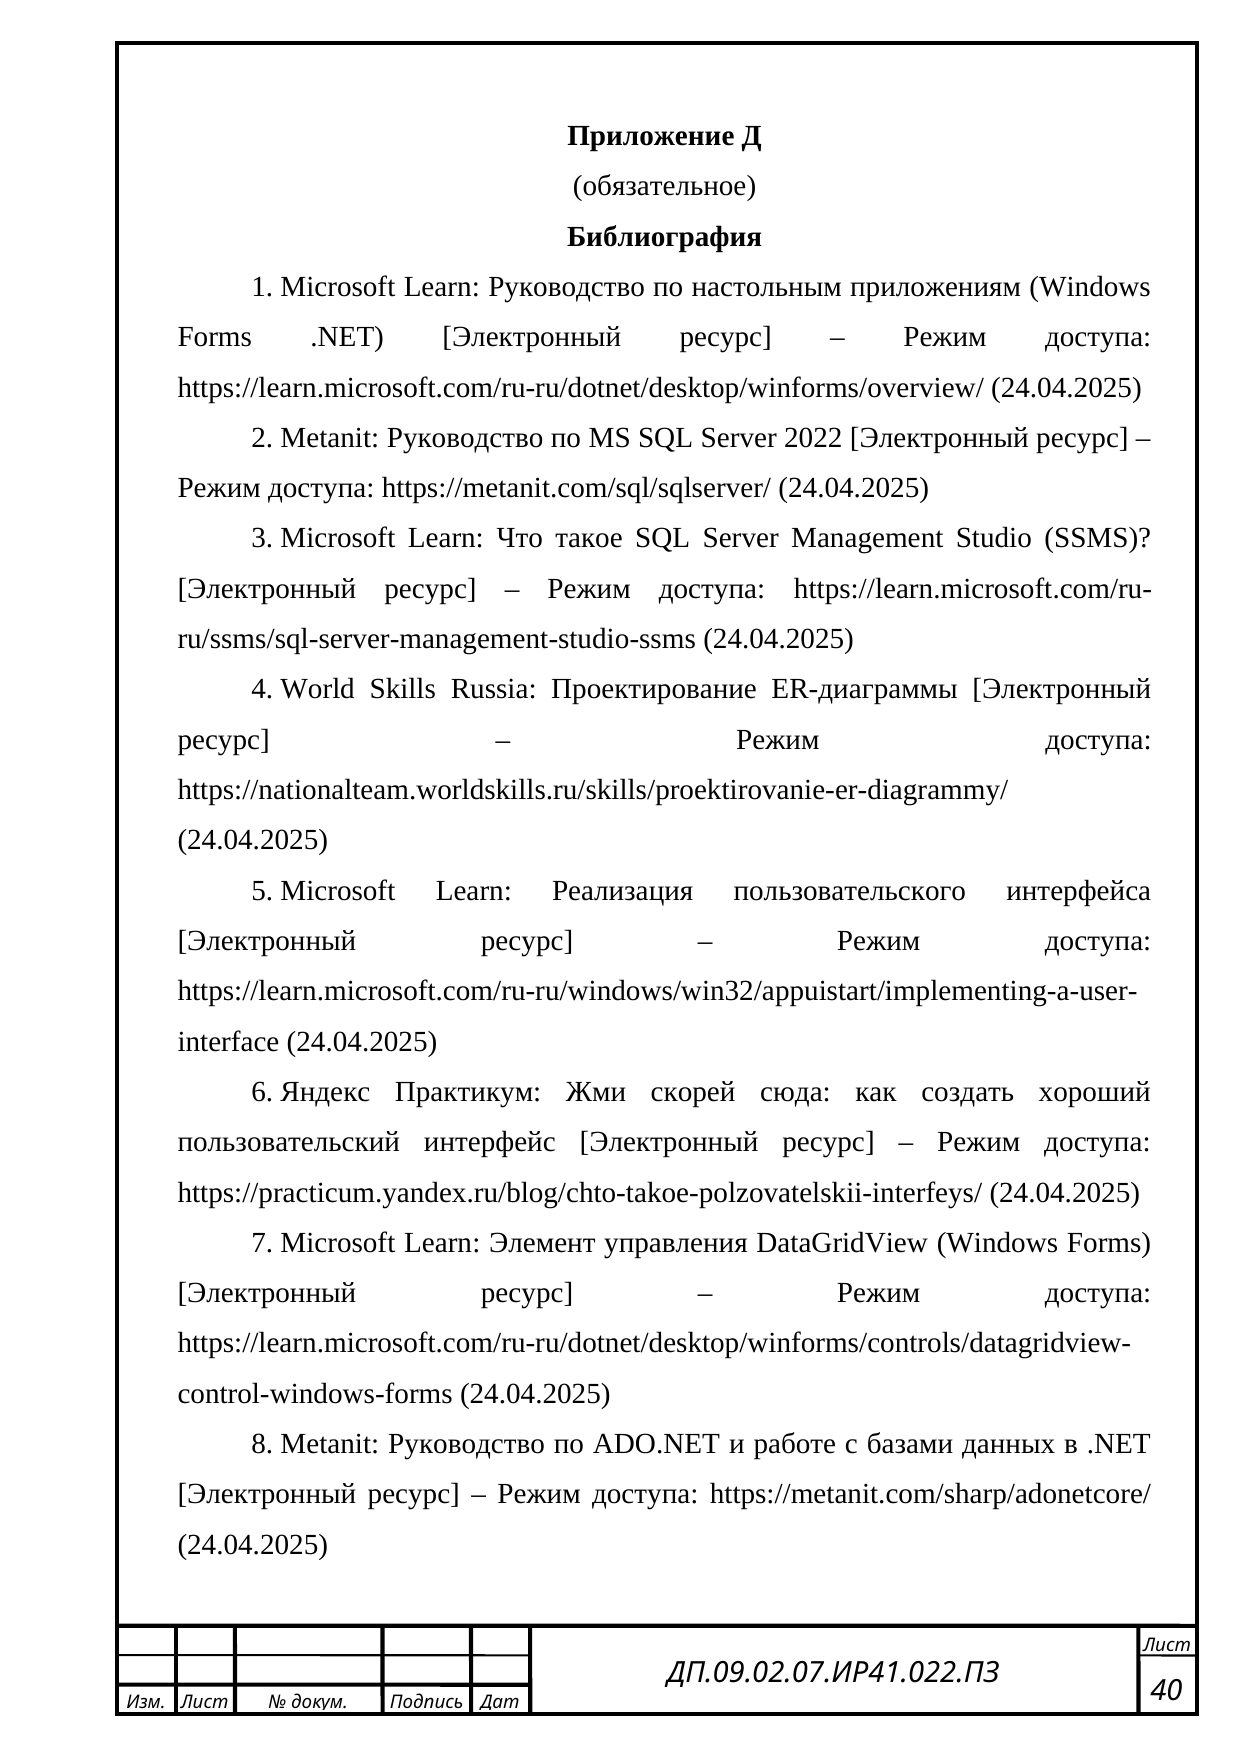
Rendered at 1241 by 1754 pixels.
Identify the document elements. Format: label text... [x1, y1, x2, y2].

list Яндекс Практикум: Жми скорей сюда: как создать хороший пользовательский интерфейс [Электронный ресурс] – Режим доступа: https://practicum.yandex.ru/blog/chto-takoe-polzovatelskii-interfeys/ (24.04.2025) [177, 1074, 1152, 1208]
list Microsoft Learn: Руководство по настольным приложениям (Windows Forms .NET) [Электронный ресурс] – Режим доступа: https://learn.microsoft.com/ru-ru/dotnet/desktop/winforms/overview/ (24.04.2025) [177, 269, 1152, 403]
list Metanit: Руководство по ADO.NET и работе с базами данных в .NET [Электронный ресурс] – Режим доступа: https://metanit.com/sharp/adonetcore/ (24.04.2025) [177, 1426, 1152, 1560]
list Microsoft Learn: Реализация пользовательского интерфейса [Электронный ресурс] – Режим доступа: https://learn.microsoft.com/ru-ru/windows/win32/appuistart/implementing-a-user-interface (24.04.2025) [177, 873, 1152, 1057]
text Приложение Д [177, 118, 1152, 152]
text (обязательное) [177, 168, 1152, 202]
list Microsoft Learn: Что такое SQL Server Management Studio (SSMS)? [Электронный ресурс] – Режим доступа: https://learn.microsoft.com/ru-ru/ssms/sql-server-management-studio-ssms (24.04.2025) [177, 521, 1152, 655]
list World Skills Russia: Проектирование ER-диаграммы [Электронный ресурс] – Режим доступа: https://nationalteam.worldskills.ru/skills/proektirovanie-er-diagrammy/ (24.04.2025) [177, 672, 1152, 856]
text Библиография [177, 219, 1152, 252]
list Microsoft Learn: Элемент управления DataGridView (Windows Forms) [Электронный ресурс] – Режим доступа: https://learn.microsoft.com/ru-ru/dotnet/desktop/winforms/controls/datagridview-control-windows-forms (24.04.2025) [177, 1225, 1152, 1409]
list Metanit: Руководство по MS SQL Server 2022 [Электронный ресурс] – Режим доступа: https://metanit.com/sql/sqlserver/ (24.04.2025) [177, 420, 1152, 504]
